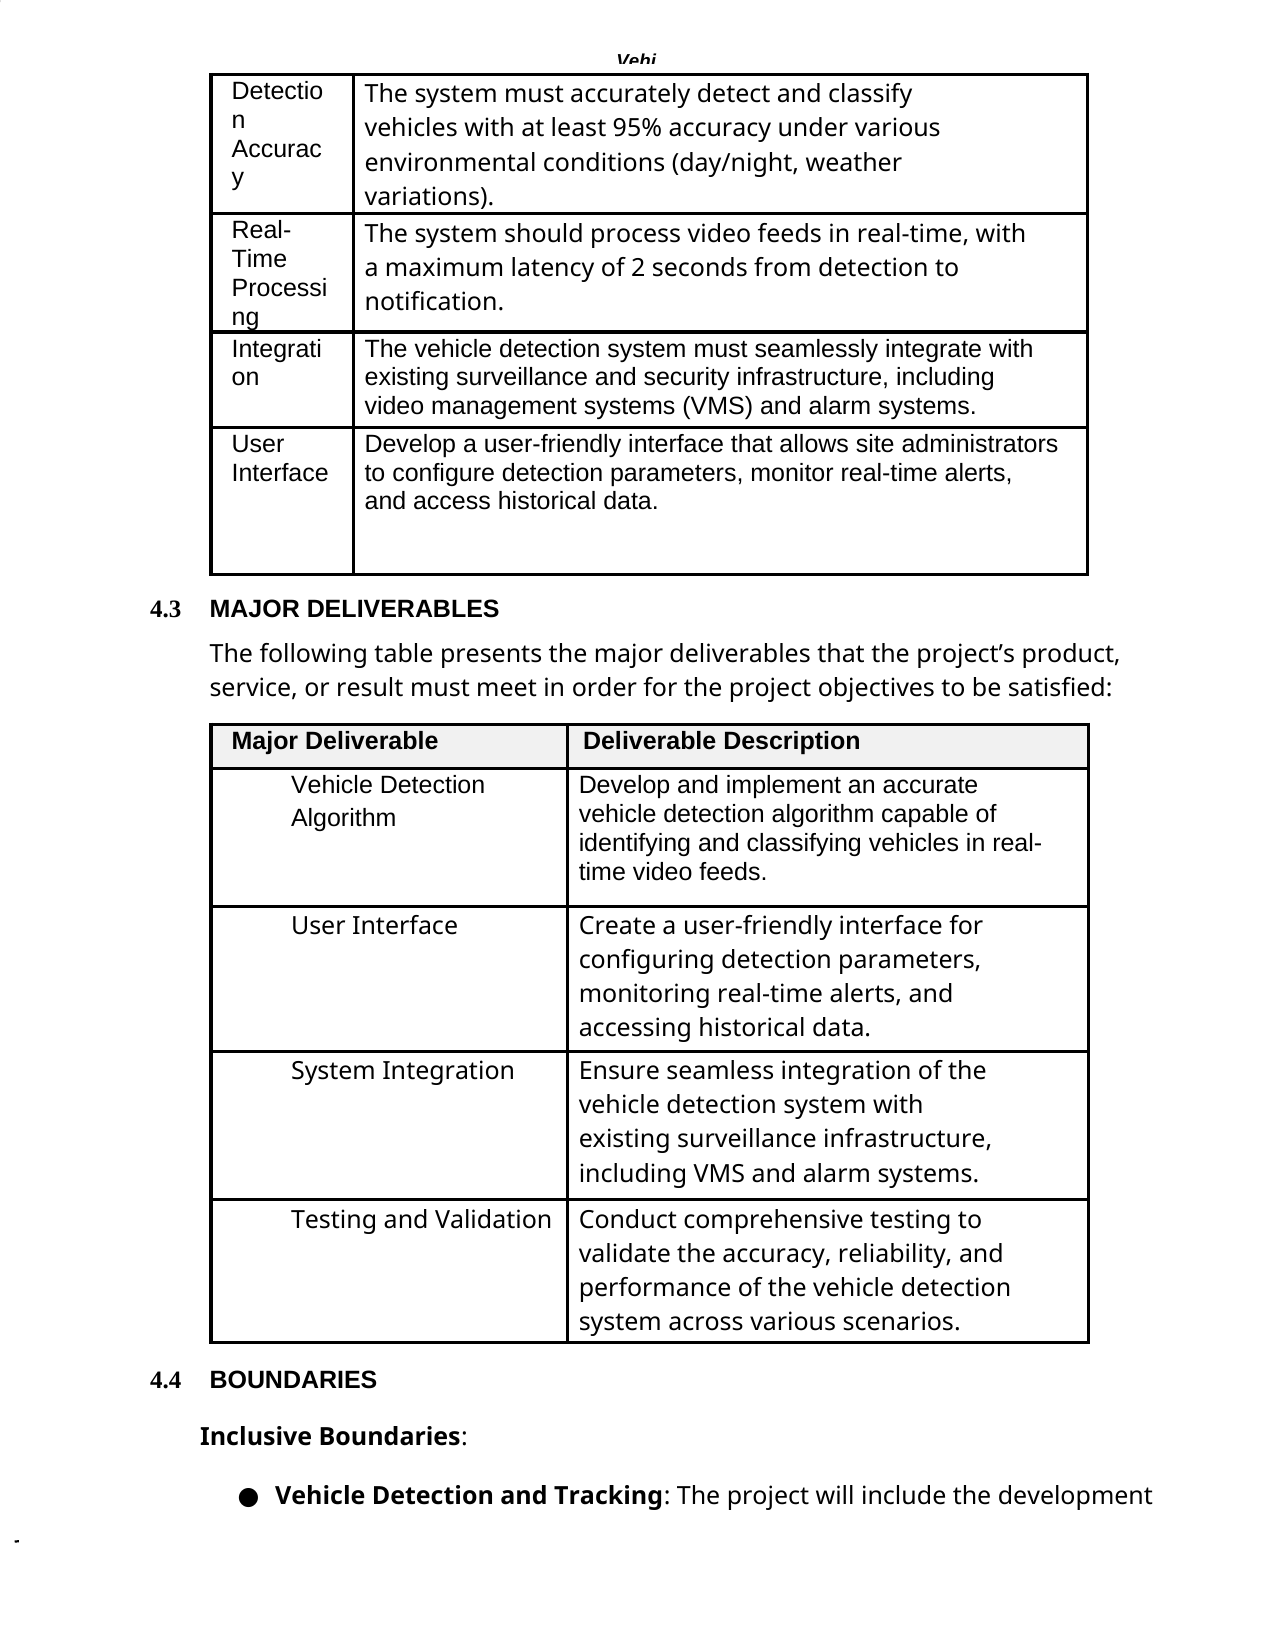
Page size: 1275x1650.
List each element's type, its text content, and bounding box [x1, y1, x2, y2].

table_cell Develop and implement an accurate vehicle detection algorithm capable of identifying and classifying vehicles in real-time video feeds. [569, 770, 1087, 904]
table_cell Conduct comprehensive testing to validate the accuracy, reliability, and performance of the vehicle detection system across various scenarios. [569, 1201, 1087, 1341]
text The following table presents the major deliverables that the project’s product, service, or result must meet in order for the project objectives to be satisfied: [209, 636, 1160, 704]
table_cell User Interface [213, 429, 352, 573]
table_cell The vehicle detection system must seamlessly integrate with existing surveillance and security infrastructure, including video management systems (VMS) and alarm systems. [355, 334, 1086, 426]
table_cell Testing and Validation [213, 1201, 566, 1341]
subtitle MAJOR DELIVERABLES [150, 594, 1160, 623]
table_header Deliverable Description [569, 726, 1087, 767]
table_cell Real-Time Processing [213, 215, 352, 330]
table_cell The system must accurately detect and classify vehicles with at least 95% accuracy under various environmental conditions (day/night, weather variations). [355, 76, 1086, 212]
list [237, 1478, 1160, 1512]
table_cell System Integration [213, 1053, 566, 1198]
table_cell User Interface [213, 908, 566, 1050]
table_cell Vehicle Detection Algorithm [213, 770, 566, 904]
table_header Major Deliverable [213, 726, 566, 767]
table_cell Integration [213, 334, 352, 426]
table_cell Create a user-friendly interface for configuring detection parameters, monitoring real-time alerts, and accessing historical data. [569, 908, 1087, 1050]
table_cell Develop a user-friendly interface that allows site administrators to configure detection parameters, monitor real-time alerts, and access historical data. [355, 429, 1086, 573]
text Inclusive Boundaries: [200, 1419, 1160, 1453]
table_cell The system should process video feeds in real-time, with a maximum latency of 2 seconds from detection to notification. [355, 215, 1086, 330]
subtitle BOUNDARIES [150, 1365, 1160, 1394]
table_cell Ensure seamless integration of the vehicle detection system with existing surveillance infrastructure, including VMS and alarm systems. [569, 1053, 1087, 1198]
table_cell Detection Accuracy [213, 76, 352, 212]
